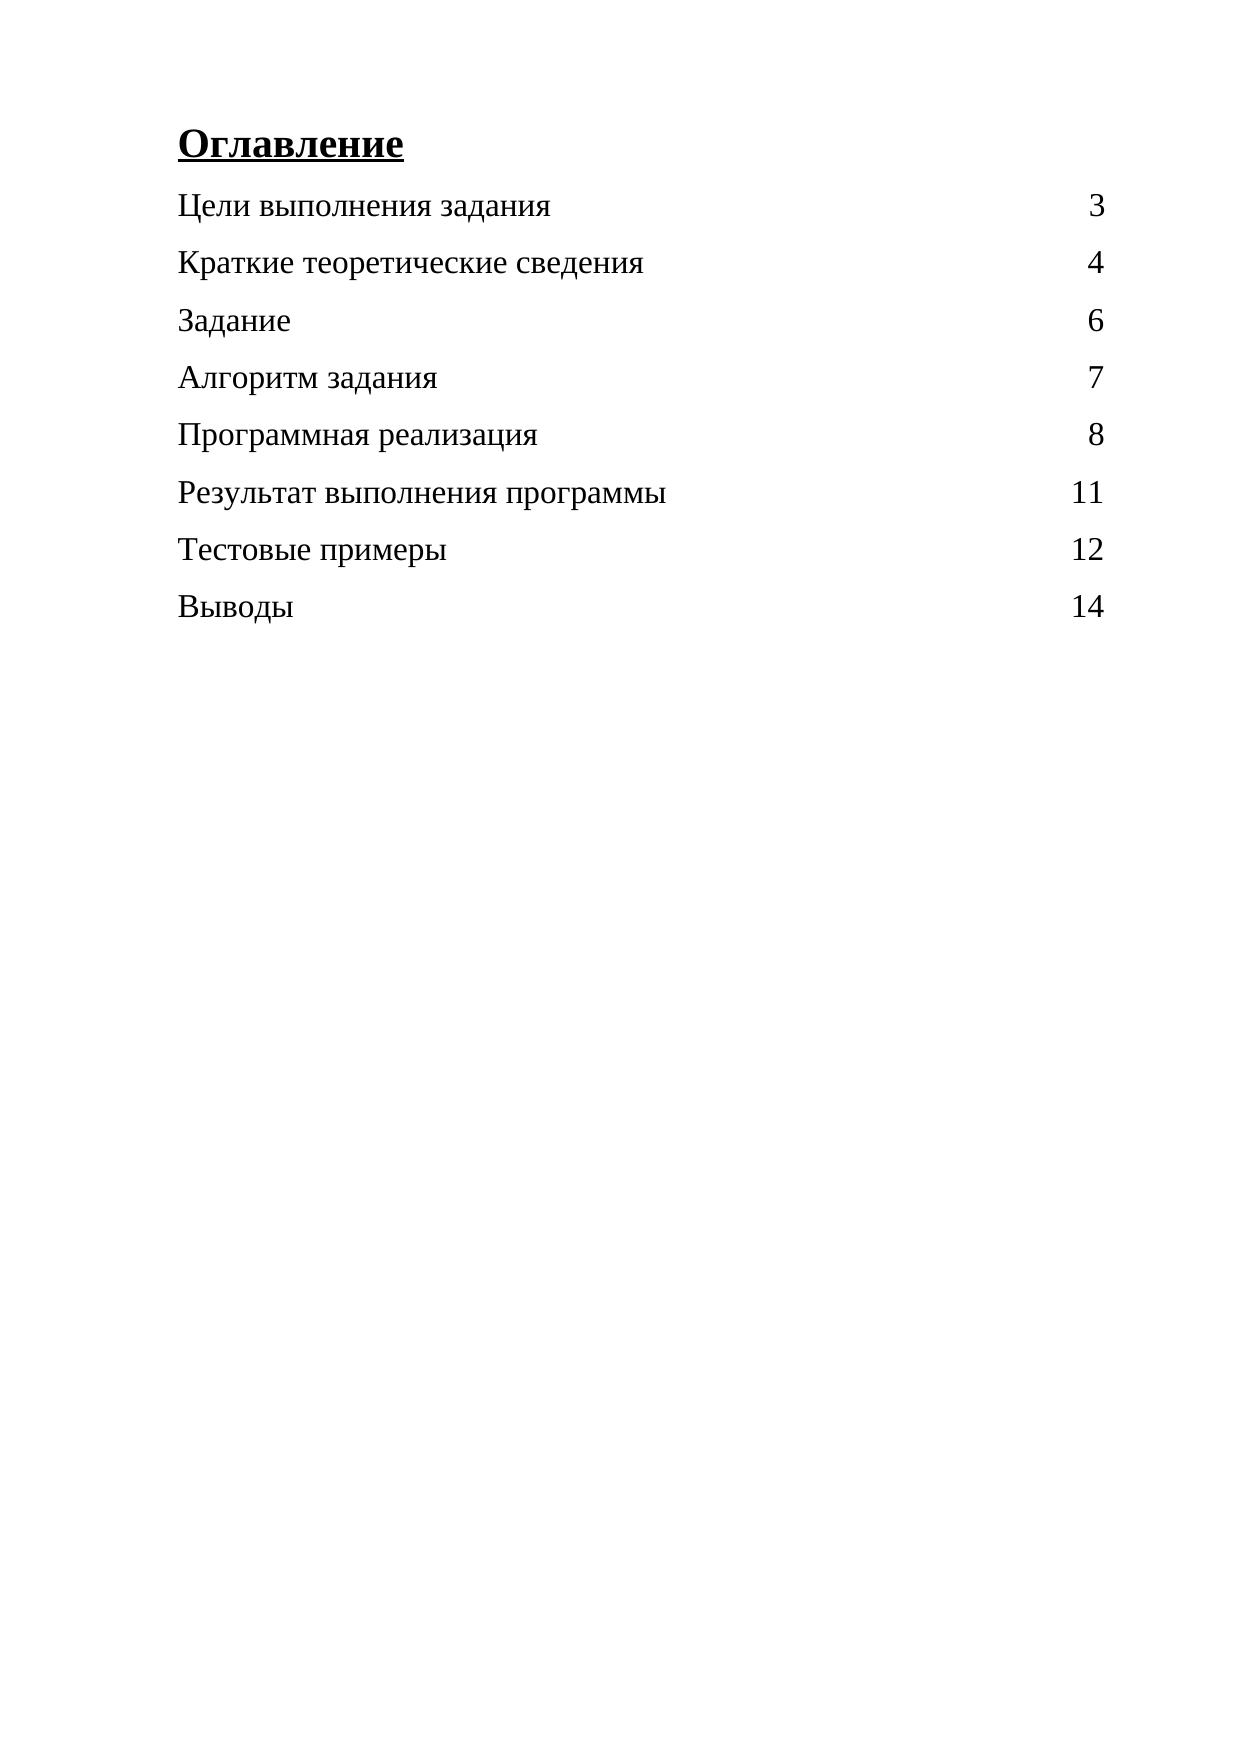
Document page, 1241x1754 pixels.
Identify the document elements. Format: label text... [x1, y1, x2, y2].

text Краткие теоретические сведения 4 [177, 243, 1152, 281]
text Выводы 14 [177, 587, 1152, 625]
text Тестовые примеры 12 [177, 529, 1152, 568]
text Цели выполнения задания 3 [177, 186, 1152, 224]
text Программная реализация 8 [177, 415, 1152, 453]
text Оглавление [177, 118, 1152, 166]
text Алгоритм задания 7 [177, 357, 1152, 396]
text Результат выполнения программы 11 [177, 472, 1152, 510]
text Задание 6 [177, 300, 1152, 338]
